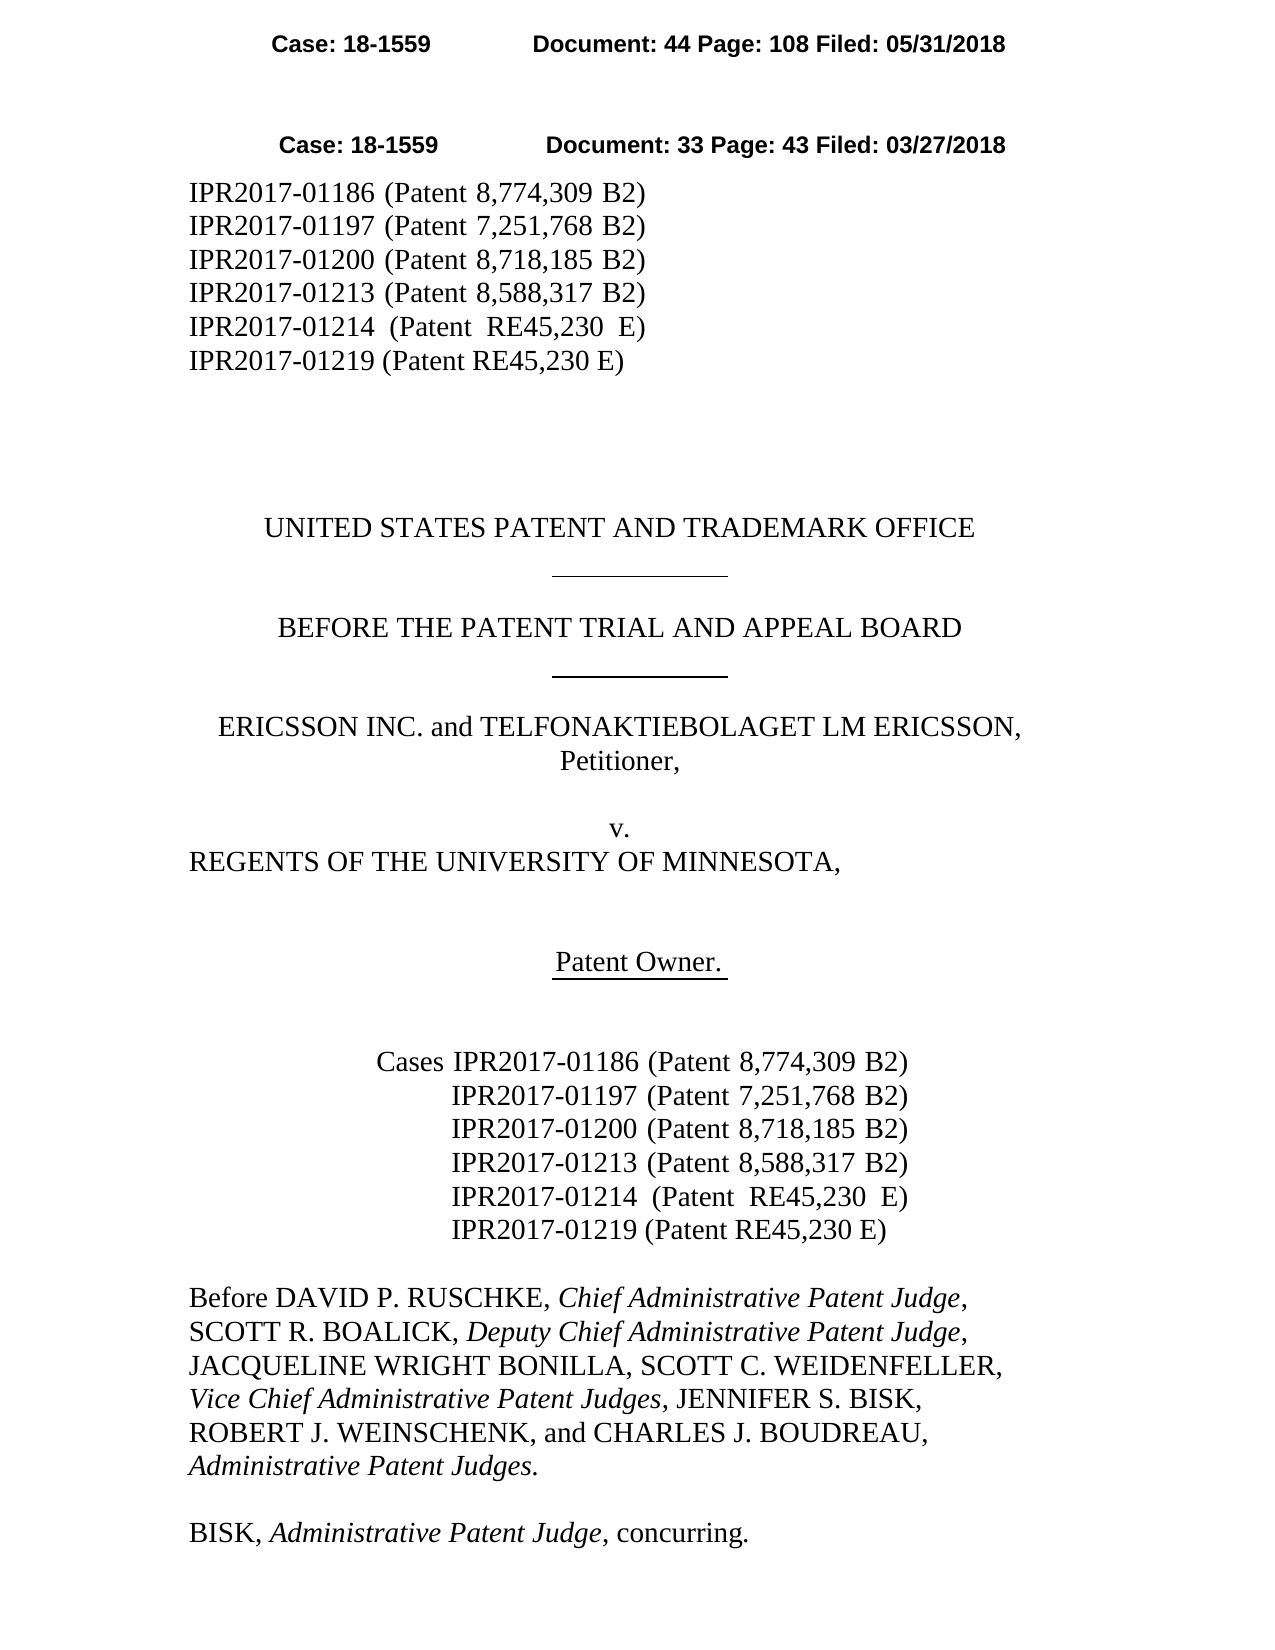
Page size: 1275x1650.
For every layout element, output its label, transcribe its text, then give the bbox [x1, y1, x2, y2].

text UNITED STATES PATENT AND TRADEMARK OFFICE [188, 512, 1051, 544]
text ERICSSON INC. and TELFONAKTIEBOLAGET LM ERICSSON, [188, 711, 1051, 743]
text BEFORE THE PATENT TRIAL AND APPEAL BOARD [188, 612, 1051, 643]
text BISK, Administrative Patent Judge, concurring. [188, 1516, 1051, 1549]
text Cases IPR2017-01186 (Patent 8,774,309 B2) IPR2017-01197 (Patent 7,251,768 B2) IPR2017-01200 (Patent 8,718,185 B2) IPR2017-01213 (Patent 8,588,317 B2) IPR2017-01214 (Patent RE45,230 E) IPR2017-01219 (Patent RE45,230 E) [376, 1045, 908, 1246]
text Case: 18-1559 Document: 44 Page: 108 Filed: 05/31/2018 [271, 30, 1051, 58]
text Before DAVID P. RUSCHKE, Chief Administrative Patent Judge, SCOTT R. BOALICK, Deputy Chief Administrative Patent Judge, JACQUELINE WRIGHT BONILLA, SCOTT C. WEIDENFELLER, Vice Chief Administrative Patent Judges, JENNIFER S. BISK, ROBERT J. WEINSCHENK, and CHARLES J. BOUDREAU, Administrative Patent Judges. [188, 1281, 1006, 1482]
text Petitioner, [188, 745, 1051, 777]
text REGENTS OF THE UNIVERSITY OF MINNESOTA, Patent Owner. [226, 911, 1051, 978]
text Case: 18-1559 Document: 33 Page: 43 Filed: 03/27/2018 [278, 131, 1051, 159]
text v. [188, 812, 1051, 844]
text IPR2017-01186 (Patent 8,774,309 B2) IPR2017-01197 (Patent 7,251,768 B2) IPR2017-01200 (Patent 8,718,185 B2) IPR2017-01213 (Patent 8,588,317 B2) IPR2017-01214 (Patent RE45,230 E) IPR2017-01219 (Patent RE45,230 E) [188, 175, 646, 377]
